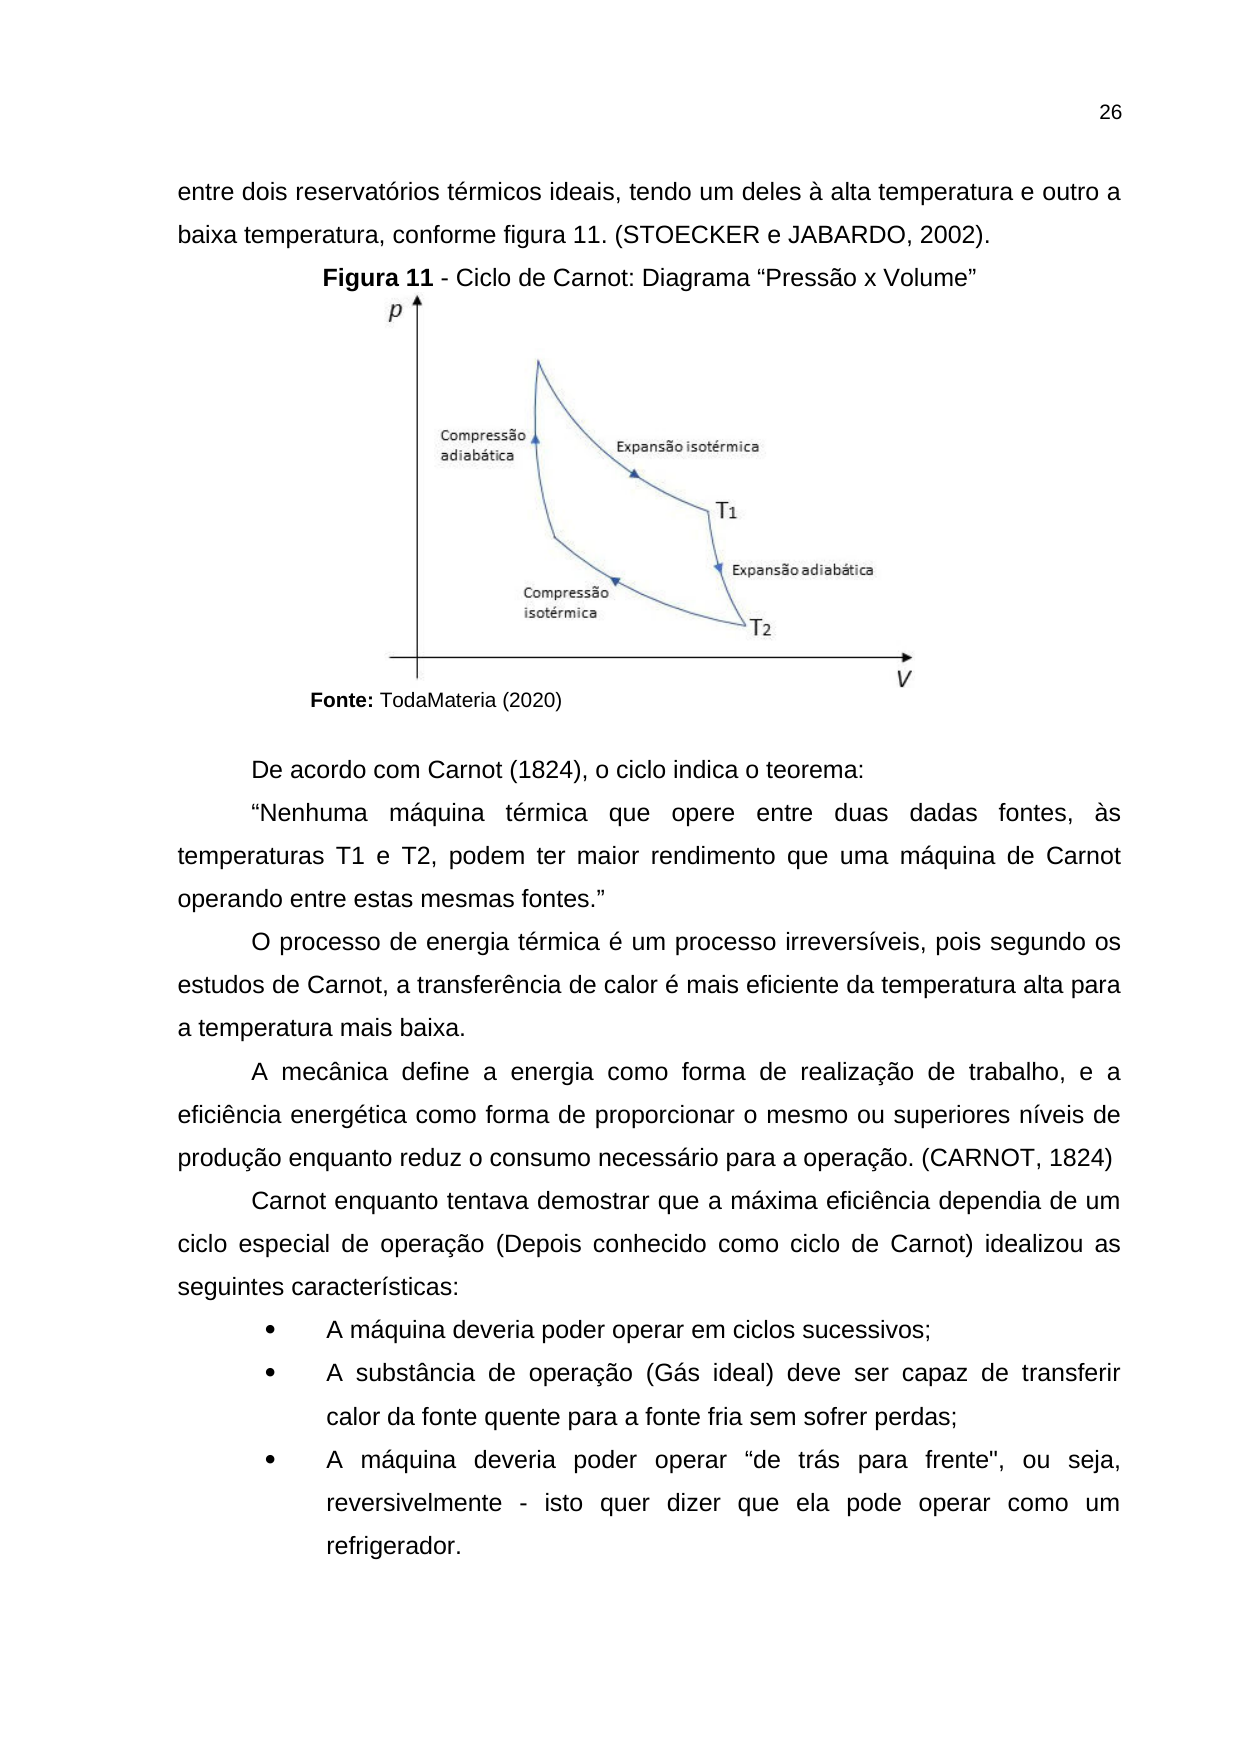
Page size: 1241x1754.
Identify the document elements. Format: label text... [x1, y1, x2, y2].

list A máquina deveria poder operar em ciclos sucessivos; [266, 1315, 1122, 1344]
text Carnot enquanto tentava demostrar que a máxima eficiência dependia de um ciclo especial de operação (Depois conhecido como ciclo de Carnot) idealizou as seguintes características: [177, 1186, 1122, 1301]
text Fonte: TodaMateria (2020) [177, 687, 1122, 711]
picture [384, 292, 915, 688]
list A máquina deveria poder operar “de trás para frente", ou seja, reversivelmente - isto quer dizer que ela pode operar como um refrigerador. [266, 1445, 1122, 1560]
text “Nenhuma máquina térmica que opere entre duas dadas fontes, às temperaturas T1 e T2, podem ter maior rendimento que uma máquina de Carnot operando entre estas mesmas fontes.” [177, 798, 1122, 913]
text O processo de energia térmica é um processo irreversíveis, pois segundo os estudos de Carnot, a transferência de calor é mais eficiente da temperatura alta para a temperatura mais baixa. [177, 927, 1122, 1042]
text Figura 11 - Ciclo de Carnot: Diagrama “Pressão x Volume” [177, 263, 1122, 292]
list A substância de operação (Gás ideal) deve ser capaz de transferir calor da fonte quente para a fonte fria sem sofrer perdas; [266, 1358, 1122, 1430]
text De acordo com Carnot (1824), o ciclo indica o teorema: [177, 754, 1122, 783]
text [177, 177, 1122, 249]
text A mecânica define a energia como forma de realização de trabalho, e a eficiência energética como forma de proporcionar o mesmo ou superiores níveis de produção enquanto reduz o consumo necessário para a operação. (CARNOT, 1824) [177, 1056, 1122, 1171]
